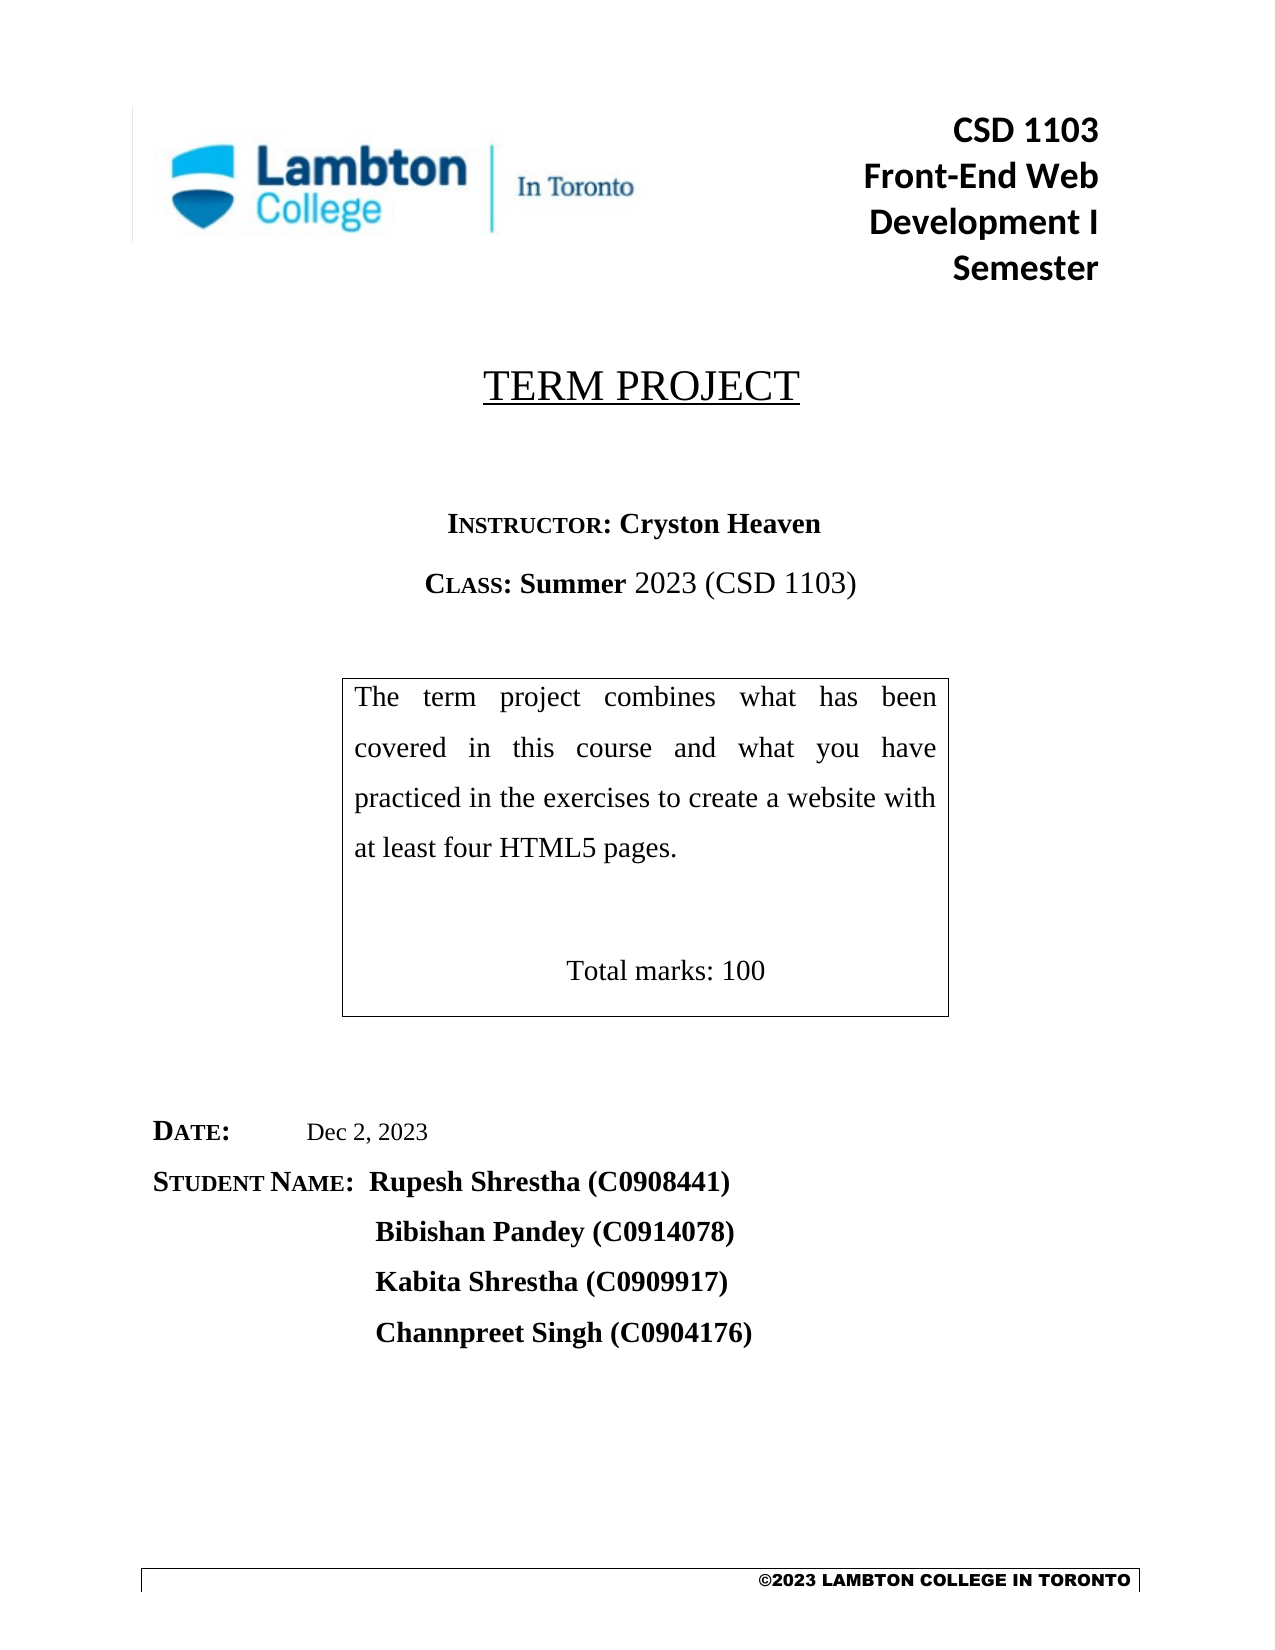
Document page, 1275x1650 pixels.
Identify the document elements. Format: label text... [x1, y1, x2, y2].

text Bibishan Pandey (C0914078) [303, 1214, 1131, 1248]
text INSTRUCTOR: Cryston Heaven [150, 506, 1118, 540]
text DATE: Dec 2, 2023 [153, 1113, 1131, 1147]
text Kabita Shrestha (C0909917) [303, 1264, 1131, 1298]
picture [131, 106, 646, 242]
subtitle TERM PROJECT [152, 359, 1131, 410]
text STUDENT NAME: Rupesh Shrestha (C0908441) [153, 1164, 1131, 1197]
text Channpreet Singh (C0904176) [303, 1315, 1131, 1348]
table_header The term project combines what has been covered in this course and what you have practiced in the exercises to create a website with at least four HTML5 pages. Total marks: 100 [343, 679, 948, 1016]
text CLASS: Summer 2023 (CSD 1103) [150, 565, 1131, 601]
